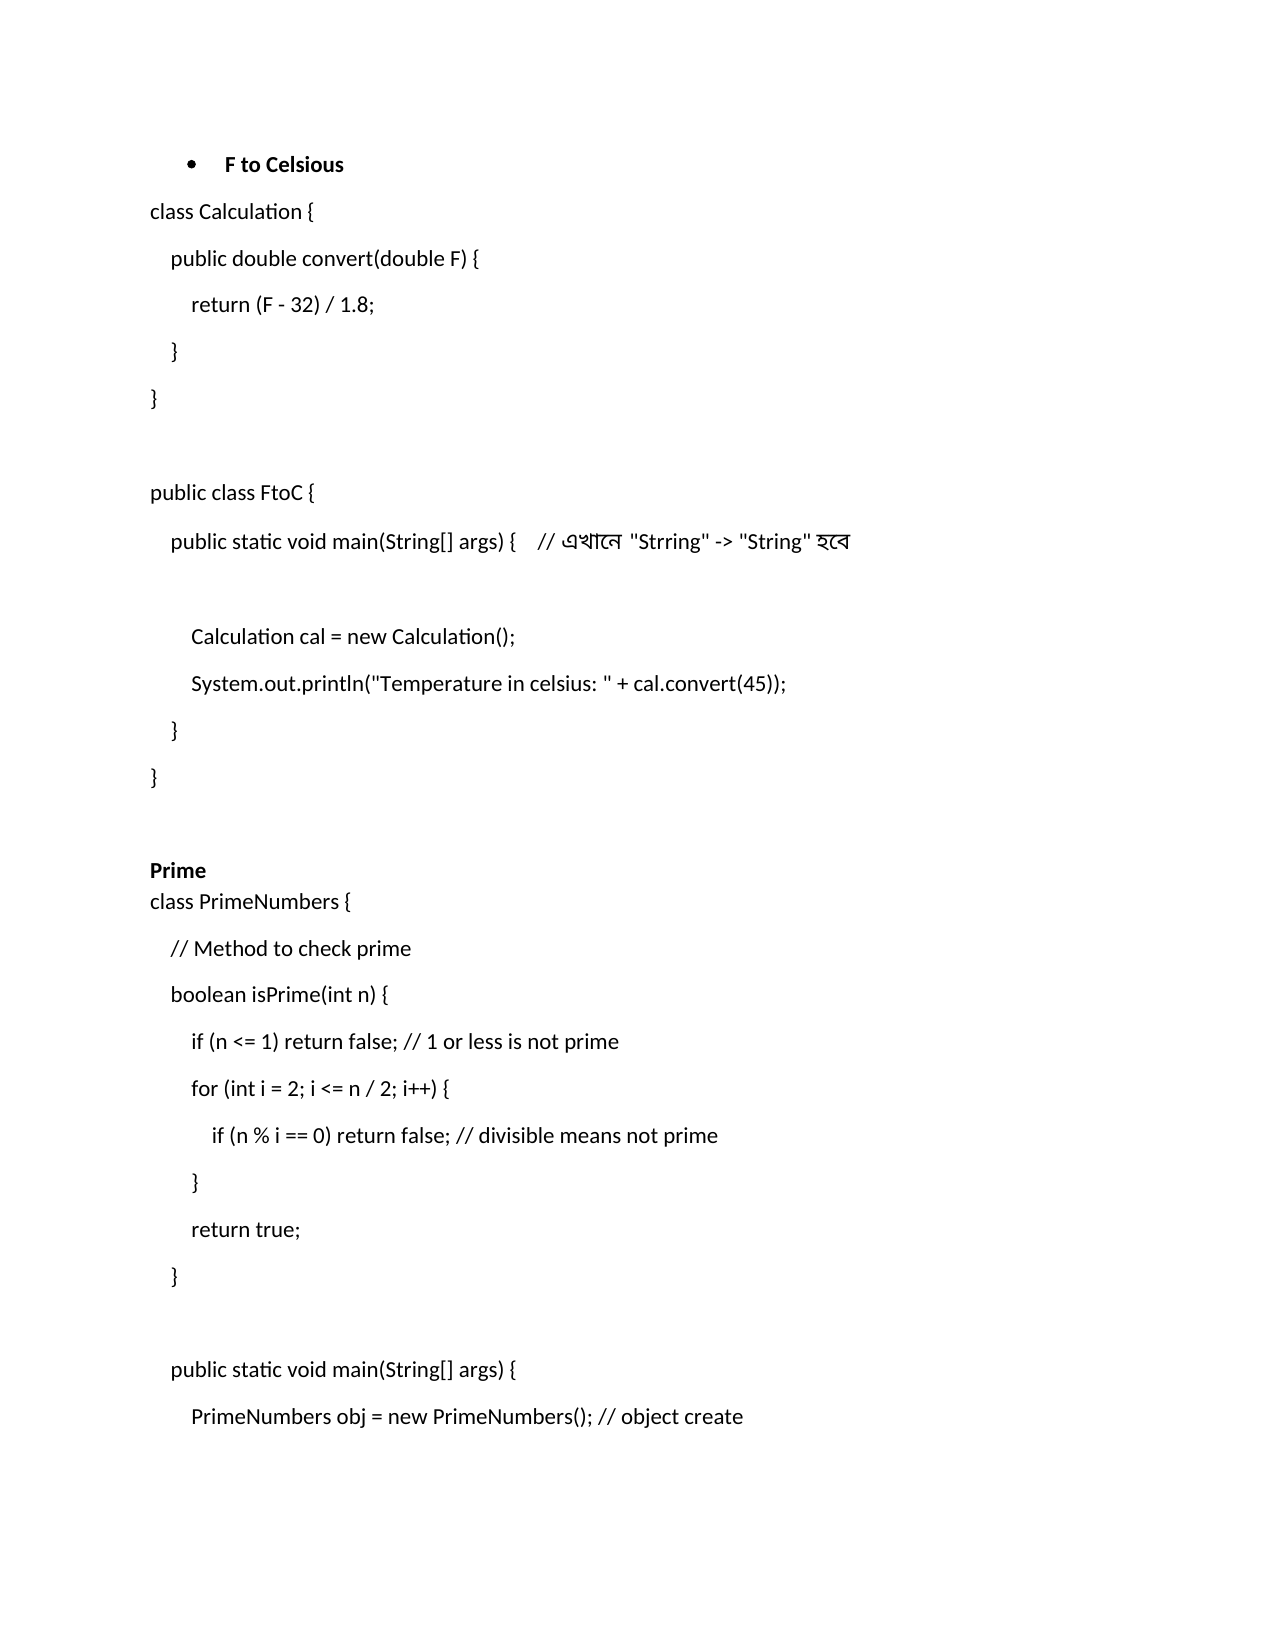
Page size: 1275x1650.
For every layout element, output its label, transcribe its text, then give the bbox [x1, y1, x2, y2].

text Calculation cal = new Calculation(); [150, 622, 1125, 650]
text if (n % i == 0) return false; // divisible means not prime [150, 1121, 1125, 1149]
text // Method to check prime [150, 934, 1125, 962]
text PrimeNumbers obj = new PrimeNumbers(); // object create [150, 1402, 1125, 1431]
text } [150, 716, 1125, 744]
text boolean isPrime(int n) { [150, 981, 1125, 1009]
text } [150, 1262, 1125, 1290]
text System.out.println("Temperature in celsius: " + cal.convert(45)); [150, 669, 1125, 697]
text } [150, 1168, 1125, 1196]
text } [150, 337, 1125, 366]
text public static void main(String[] args) { [150, 1356, 1125, 1384]
text public static void main(String[] args) { // এখানে "Strring" -> "String" হবে [150, 525, 1125, 556]
text if (n <= 1) return false; // 1 or less is not prime [150, 1027, 1125, 1056]
text } [150, 763, 1125, 791]
list F to Celsious [187, 150, 1125, 178]
text class Calculation { [150, 197, 1125, 225]
text } [150, 384, 1125, 412]
text return true; [150, 1215, 1125, 1243]
text public double convert(double F) { [150, 244, 1125, 272]
text Prime class PrimeNumbers { [150, 857, 1125, 915]
text return (F - 32) / 1.8; [150, 291, 1125, 319]
text for (int i = 2; i <= n / 2; i++) { [150, 1074, 1125, 1102]
text public class FtoC { [150, 478, 1125, 506]
